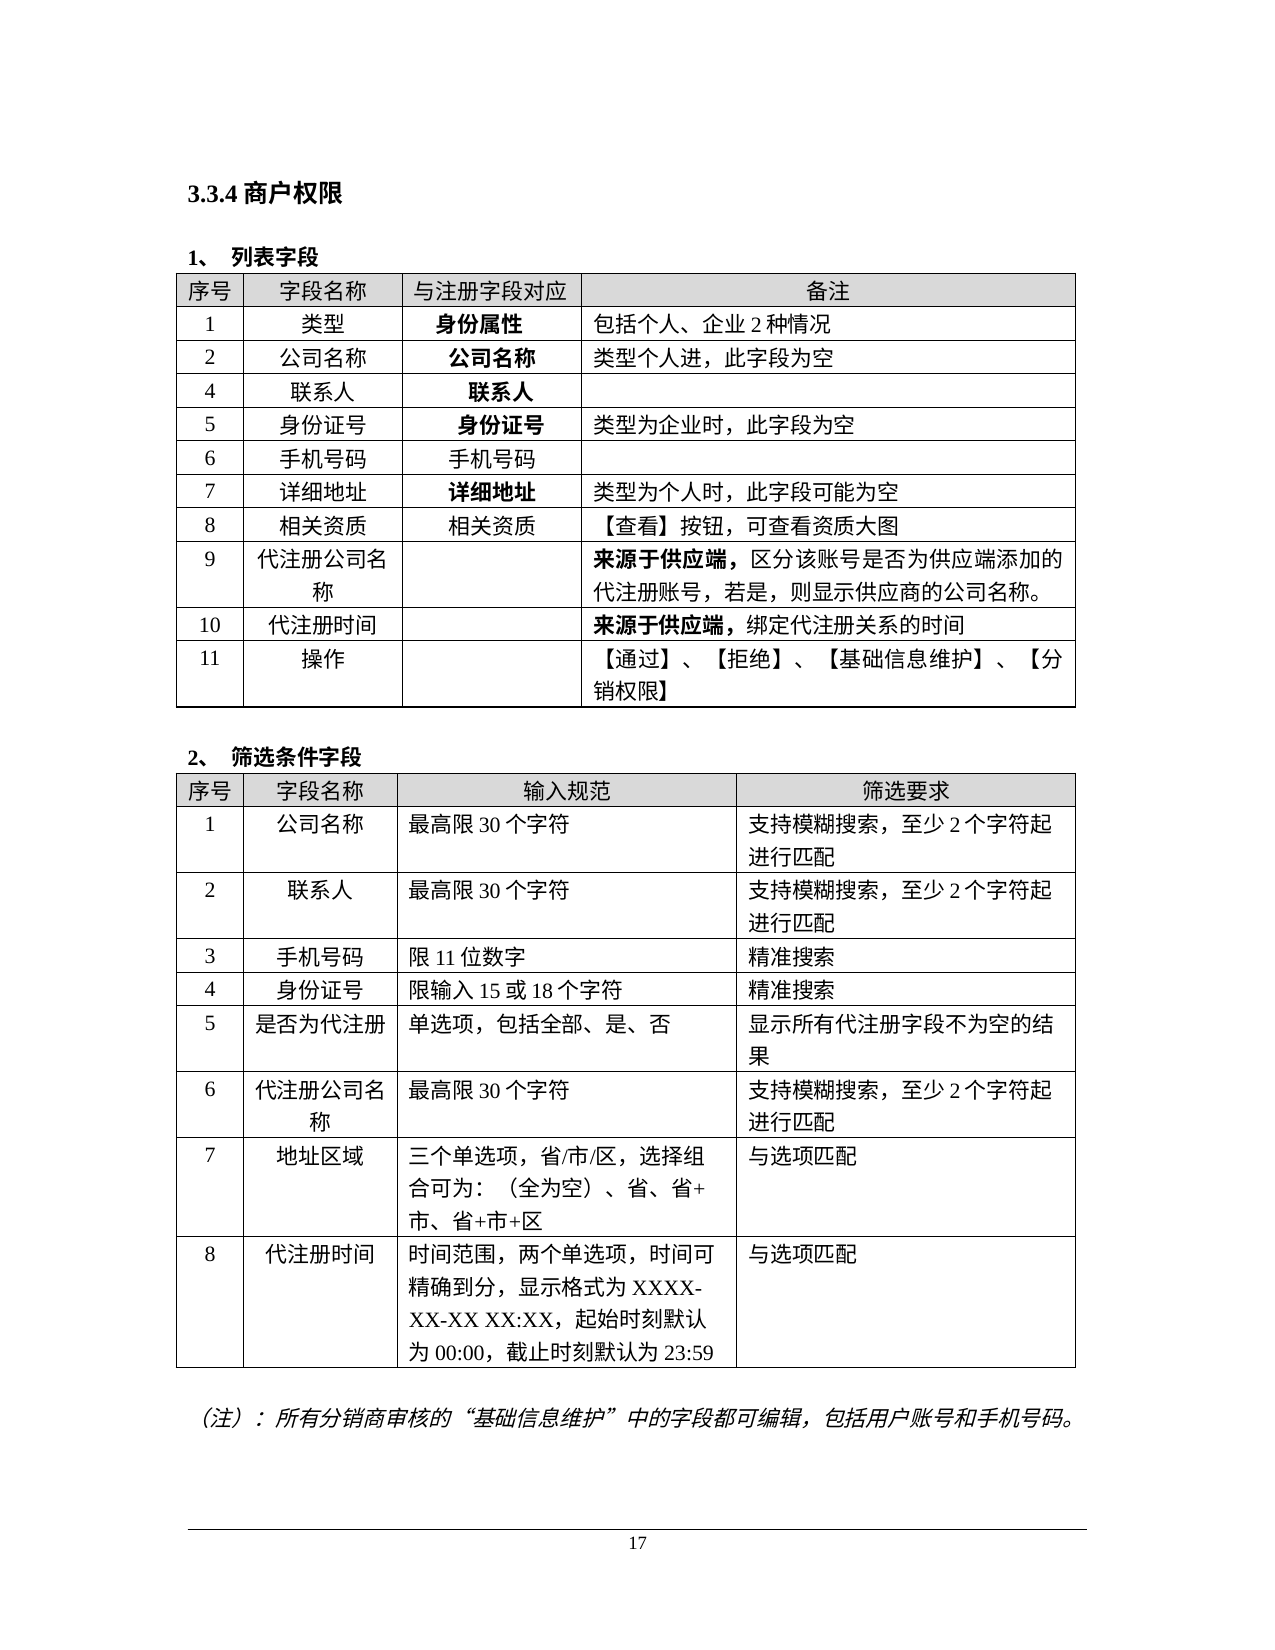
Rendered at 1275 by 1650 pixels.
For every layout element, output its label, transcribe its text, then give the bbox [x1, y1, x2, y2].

table_cell 地址区域 [244, 1138, 397, 1236]
table_cell 3 [177, 939, 243, 972]
table_cell 联系人 [244, 873, 397, 938]
list 列表字段 [187, 240, 1087, 272]
table_cell 公司名称 [244, 341, 402, 373]
subtitle 商户权限 [187, 159, 1087, 224]
table_header 序号 [177, 774, 243, 806]
table_cell 2 [177, 873, 243, 938]
table_header 序号 [177, 274, 243, 306]
table_cell 公司名称 [403, 341, 581, 373]
table_cell 类型个人进，此字段为空 [582, 341, 1075, 373]
table_cell 来源于供应端，绑定代注册关系的时间 [582, 608, 1075, 640]
table_cell 支持模糊搜索，至少2个字符起进行匹配 [737, 873, 1075, 938]
table_header 与注册字段对应 [403, 274, 581, 306]
table_cell 与选项匹配 [737, 1138, 1075, 1236]
table_cell 4 [177, 374, 243, 407]
table_cell 8 [177, 1237, 243, 1367]
table_cell 7 [177, 1138, 243, 1236]
table_cell 身份证号 [244, 973, 397, 1005]
table_cell 最高限30个字符 [398, 1072, 736, 1137]
table_cell 代注册时间 [244, 608, 402, 640]
table_cell 4 [177, 973, 243, 1005]
table_cell 6 [177, 441, 243, 474]
table_cell 公司名称 [244, 807, 397, 872]
table_cell 三个单选项，省/市/区，选择组合可为：（全为空）、省、省+市、省+市+区 [398, 1138, 736, 1236]
table_cell 详细地址 [244, 475, 402, 507]
table_cell 详细地址 [403, 475, 581, 507]
table_cell 7 [177, 475, 243, 507]
table_cell 11 [177, 641, 243, 706]
table_cell 来源于供应端，区分该账号是否为供应端添加的代注册账号，若是，则显示供应商的公司名称。 [582, 542, 1075, 607]
table_header 输入规范 [398, 774, 736, 806]
table_cell 限输入15或18个字符 [398, 973, 736, 1005]
table_cell 支持模糊搜索，至少2个字符起进行匹配 [737, 807, 1075, 872]
table_cell 【通过】、【拒绝】、【基础信息维护】、【分销权限】 [582, 641, 1075, 706]
table_header 备注 [582, 274, 1075, 306]
table_cell 是否为代注册 [244, 1006, 397, 1071]
table_cell [403, 542, 581, 607]
table_cell 身份证号 [244, 408, 402, 440]
table_cell 6 [177, 1072, 243, 1137]
table_cell 10 [177, 608, 243, 640]
table_cell 单选项，包括全部、是、否 [398, 1006, 736, 1071]
table_cell 精准搜索 [737, 939, 1075, 972]
table_cell [403, 641, 581, 706]
table_cell 时间范围，两个单选项，时间可精确到分，显示格式为XXXX-XX-XX XX:XX，起始时刻默认为00:00，截止时刻默认为23:59 [398, 1237, 736, 1367]
list 筛选条件字段 [187, 740, 1087, 772]
table_cell 最高限30个字符 [398, 873, 736, 938]
table_cell 类型 [244, 307, 402, 339]
table_cell 操作 [244, 641, 402, 706]
text （注）：所有分销商审核的“基础信息维护”中的字段都可编辑，包括用户账号和手机号码。 [187, 1400, 1087, 1433]
table_cell 5 [177, 408, 243, 440]
table_cell 5 [177, 1006, 243, 1071]
table_cell 类型为个人时，此字段可能为空 [582, 475, 1075, 507]
table_cell 精准搜索 [737, 973, 1075, 1005]
table_cell 9 [177, 542, 243, 607]
table_cell 代注册时间 [244, 1237, 397, 1367]
table_cell 身份属性 [403, 307, 581, 339]
table_cell [582, 374, 1075, 407]
table_cell 联系人 [403, 374, 581, 407]
table_cell 手机号码 [244, 939, 397, 972]
table_cell 类型为企业时，此字段为空 [582, 408, 1075, 440]
table_header 字段名称 [244, 774, 397, 806]
table_cell 8 [177, 508, 243, 541]
table_header 筛选要求 [737, 774, 1075, 806]
table_cell 代注册公司名称 [244, 1072, 397, 1137]
table_cell 相关资质 [244, 508, 402, 541]
table_cell 显示所有代注册字段不为空的结果 [737, 1006, 1075, 1071]
table_cell 1 [177, 307, 243, 339]
table_cell 最高限30个字符 [398, 807, 736, 872]
table_cell 手机号码 [244, 441, 402, 474]
table_cell 支持模糊搜索，至少2个字符起进行匹配 [737, 1072, 1075, 1137]
table_cell 包括个人、企业2种情况 [582, 307, 1075, 339]
table_cell 2 [177, 341, 243, 373]
table_cell 身份证号 [403, 408, 581, 440]
table_cell 限11位数字 [398, 939, 736, 972]
table_header 字段名称 [244, 274, 402, 306]
table_cell 手机号码 [403, 441, 581, 474]
table_cell 1 [177, 807, 243, 872]
table_cell [403, 608, 581, 640]
table_cell 【查看】按钮，可查看资质大图 [582, 508, 1075, 541]
table_cell 代注册公司名称 [244, 542, 402, 607]
table_cell 相关资质 [403, 508, 581, 541]
table_cell 与选项匹配 [737, 1237, 1075, 1367]
table_cell [582, 441, 1075, 474]
table_cell 联系人 [244, 374, 402, 407]
